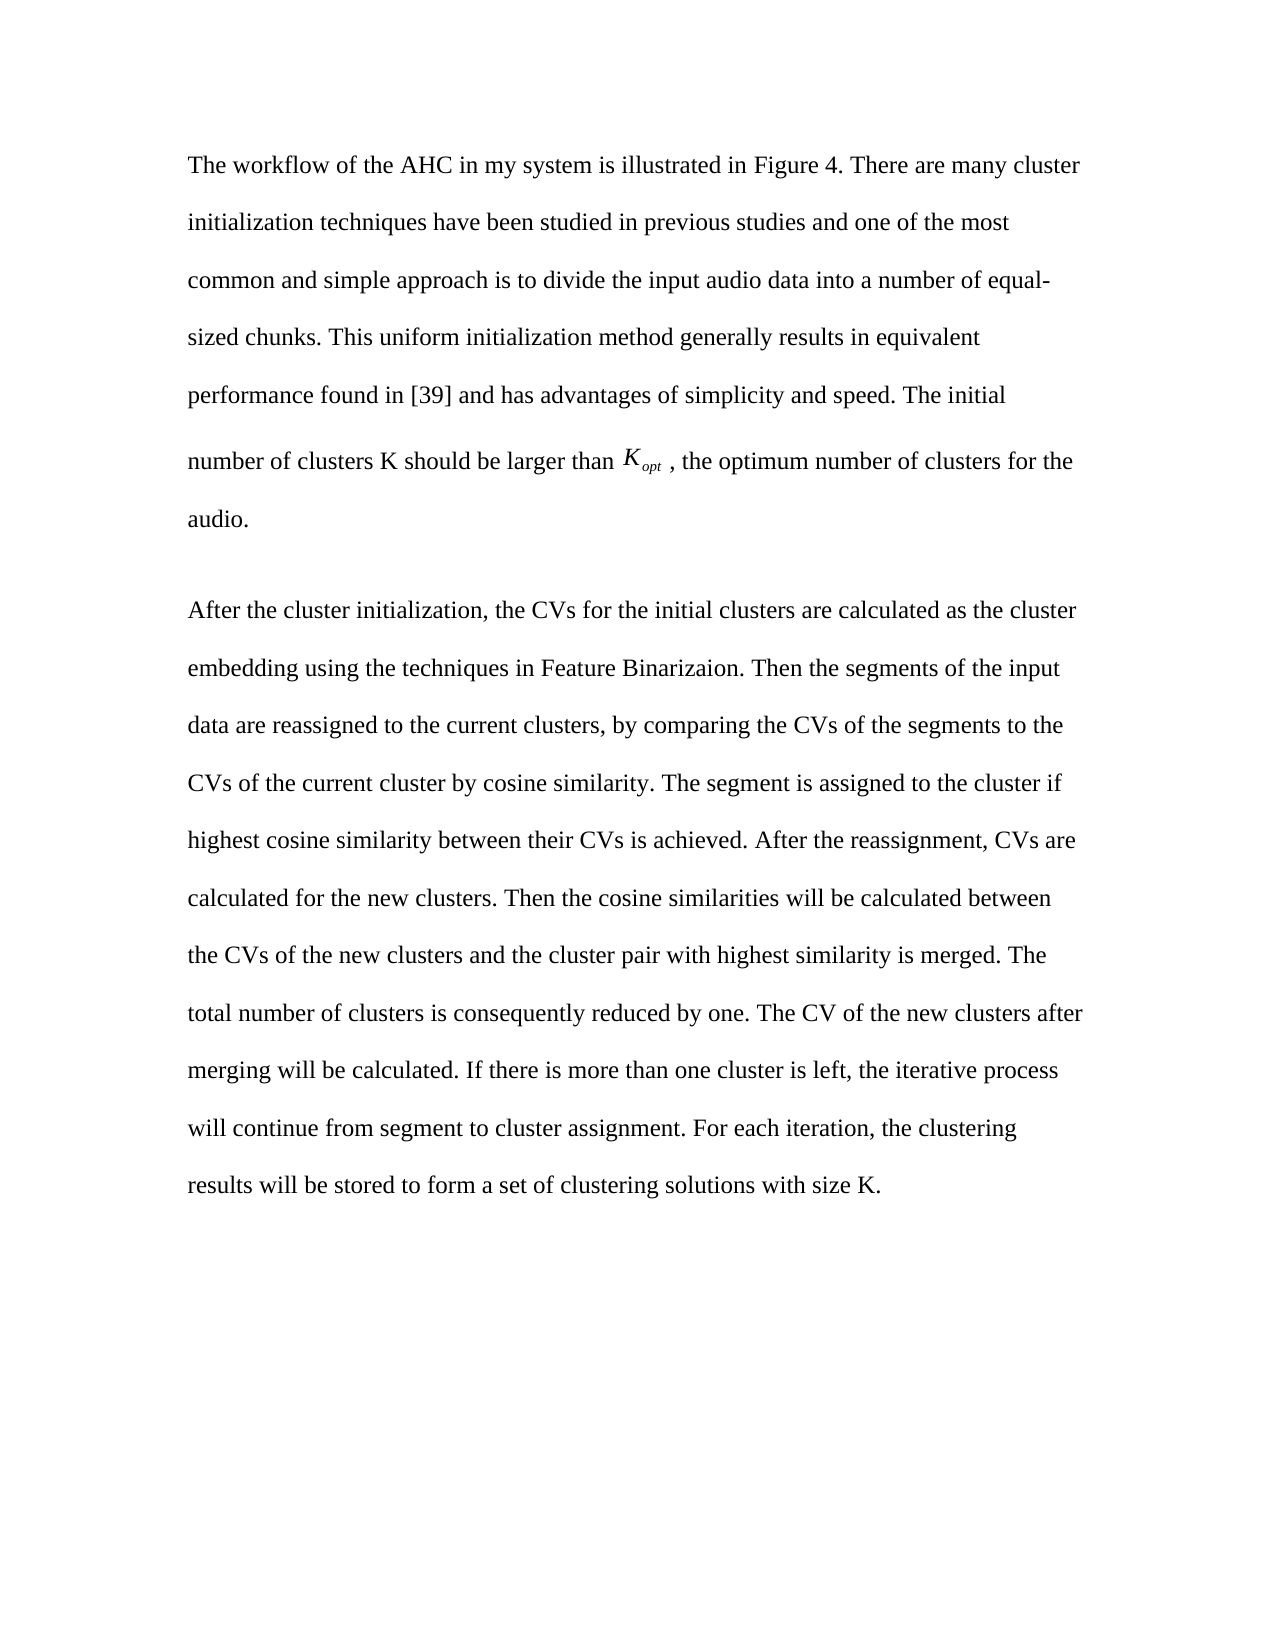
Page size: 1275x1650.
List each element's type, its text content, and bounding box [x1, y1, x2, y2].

text The workflow of the AHC in my system is illustrated in Figure 4. There are many cluster initialization techniques have been studied in previous studies and one of the most common and simple approach is to divide the input audio data into a number of equal-sized chunks. This uniform initialization method generally results in equivalent performance found in and has advantages of simplicity and speed. The initial number of clusters K should be larger than , the optimum number of clusters for the audio. [187, 150, 1087, 533]
text After the cluster initialization, the CVs for the initial clusters are calculated as the cluster embedding using the techniques in Feature Binarizaion. Then the segments of the input data are reassigned to the current clusters, by comparing the CVs of the segments to the CVs of the current cluster by cosine similarity. The segment is assigned to the cluster if highest cosine similarity between their CVs is achieved. After the reassignment, CVs are calculated for the new clusters. Then the cosine similarities will be calculated between the CVs of the new clusters and the cluster pair with highest similarity is merged. The total number of clusters is consequently reduced by one. The CV of the new clusters after merging will be calculated. If there is more than one cluster is left, the iterative process will continue from segment to cluster assignment. For each iteration, the clustering results will be stored to form a set of clustering solutions with size K. [187, 595, 1087, 1199]
